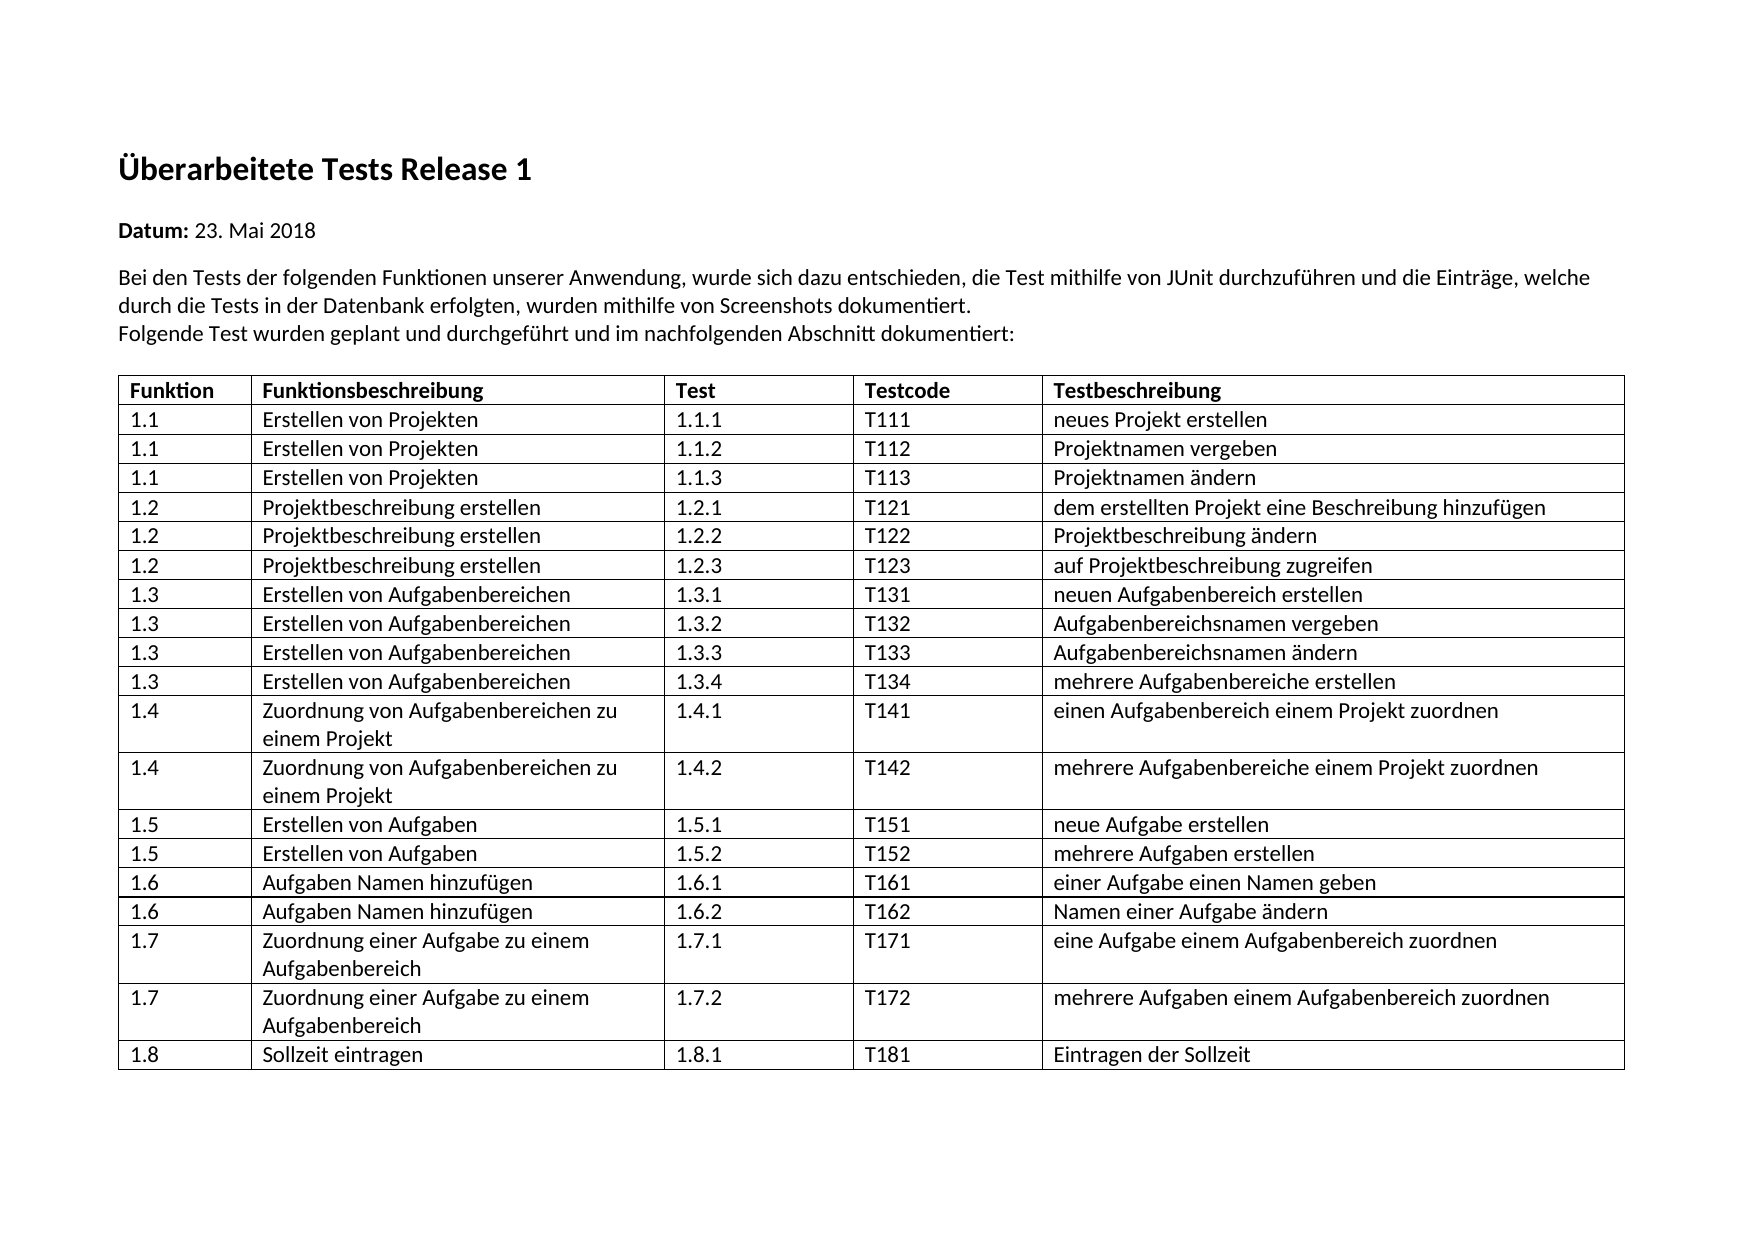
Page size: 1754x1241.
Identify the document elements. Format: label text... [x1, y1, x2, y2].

text Überarbeitete Tests Release 1 [118, 148, 1606, 188]
table_cell T131 [854, 580, 1042, 608]
table_cell T171 [854, 926, 1042, 982]
table_cell Erstellen von Aufgaben [252, 839, 664, 867]
table_cell Sollzeit eintragen [252, 1041, 664, 1069]
table_cell T151 [854, 810, 1042, 838]
table_cell auf Projektbeschreibung zugreifen [1043, 551, 1624, 579]
table_cell T142 [854, 753, 1042, 809]
table_cell 1.2.2 [665, 522, 853, 550]
table_cell Erstellen von Aufgabenbereichen [252, 667, 664, 695]
table_cell 1.7 [119, 984, 251, 1039]
table_cell 1.4 [119, 696, 251, 752]
table_cell 1.4.1 [665, 696, 853, 752]
table_cell T134 [854, 667, 1042, 695]
table_cell T133 [854, 638, 1042, 666]
table_cell 1.3 [119, 609, 251, 637]
table_cell Zuordnung von Aufgabenbereichen zu einem Projekt [252, 696, 664, 752]
table_cell 1.6.2 [665, 898, 853, 925]
table_cell 1.5.2 [665, 839, 853, 867]
table_cell Erstellen von Aufgaben [252, 810, 664, 838]
table_cell dem erstellten Projekt eine Beschreibung hinzufügen [1043, 493, 1624, 521]
table_cell 1.6 [119, 898, 251, 925]
table_cell Erstellen von Projekten [252, 464, 664, 492]
table_cell 1.4 [119, 753, 251, 809]
table_cell 1.8.1 [665, 1041, 853, 1069]
table_cell 1.3 [119, 667, 251, 695]
table_cell Projektbeschreibung erstellen [252, 522, 664, 550]
table_cell 1.7 [119, 926, 251, 982]
table_cell 1.2.1 [665, 493, 853, 521]
table_cell Aufgaben Namen hinzufügen [252, 868, 664, 896]
table_cell Aufgabenbereichsnamen vergeben [1043, 609, 1624, 637]
table_cell 1.3 [119, 638, 251, 666]
table_cell 1.1.2 [665, 435, 853, 462]
table_cell T132 [854, 609, 1042, 637]
table_cell Aufgabenbereichsnamen ändern [1043, 638, 1624, 666]
table_cell 1.8 [119, 1041, 251, 1069]
table_cell Erstellen von Aufgabenbereichen [252, 580, 664, 608]
table_cell 1.1 [119, 464, 251, 492]
table_cell T141 [854, 696, 1042, 752]
table_cell Zuordnung einer Aufgabe zu einem Aufgabenbereich [252, 926, 664, 982]
table_cell 1.3.3 [665, 638, 853, 666]
table_cell 1.7.2 [665, 984, 853, 1039]
table_header Funktionsbeschreibung [252, 376, 664, 404]
table_cell mehrere Aufgaben erstellen [1043, 839, 1624, 867]
text Bei den Tests der folgenden Funktionen unserer Anwendung, wurde sich dazu entschieden, die Test mithilfe von JUnit durchzuführen und die Einträge, welche durch die Tests in der Datenbank erfolgten, wurden mithilfe von Screenshots dokumentiert. Folgende Test wurden geplant und durchgeführt und im nachfolgenden Abschnitt dokumentiert: [118, 263, 1606, 347]
table_cell Namen einer Aufgabe ändern [1043, 898, 1624, 925]
table_cell 1.4.2 [665, 753, 853, 809]
table_cell 1.2 [119, 493, 251, 521]
table_cell T111 [854, 405, 1042, 433]
table_cell 1.1.1 [665, 405, 853, 433]
table_header Testcode [854, 376, 1042, 404]
table_cell 1.3.2 [665, 609, 853, 637]
table_cell 1.5 [119, 839, 251, 867]
table_cell Erstellen von Projekten [252, 435, 664, 462]
table_cell einen Aufgabenbereich einem Projekt zuordnen [1043, 696, 1624, 752]
table_header Funktion [119, 376, 251, 404]
table_cell mehrere Aufgaben einem Aufgabenbereich zuordnen [1043, 984, 1624, 1039]
table_cell Projektnamen ändern [1043, 464, 1624, 492]
table_cell Eintragen der Sollzeit [1043, 1041, 1624, 1069]
table_cell mehrere Aufgabenbereiche erstellen [1043, 667, 1624, 695]
table_cell 1.3 [119, 580, 251, 608]
table_cell 1.3.1 [665, 580, 853, 608]
table_cell 1.1 [119, 435, 251, 462]
table_cell T112 [854, 435, 1042, 462]
table_cell 1.1.3 [665, 464, 853, 492]
table_cell 1.1 [119, 405, 251, 433]
table_cell 1.7.1 [665, 926, 853, 982]
table_cell T152 [854, 839, 1042, 867]
table_cell neue Aufgabe erstellen [1043, 810, 1624, 838]
table_cell T123 [854, 551, 1042, 579]
table_cell neues Projekt erstellen [1043, 405, 1624, 433]
table_cell 1.5.1 [665, 810, 853, 838]
table_cell Projektbeschreibung erstellen [252, 551, 664, 579]
table_cell Zuordnung einer Aufgabe zu einem Aufgabenbereich [252, 984, 664, 1039]
table_cell 1.5 [119, 810, 251, 838]
text Datum: 23. Mai 2018 [118, 216, 1606, 244]
table_cell Zuordnung von Aufgabenbereichen zu einem Projekt [252, 753, 664, 809]
table_cell 1.6 [119, 868, 251, 896]
table_cell T181 [854, 1041, 1042, 1069]
table_cell 1.2.3 [665, 551, 853, 579]
table_cell T162 [854, 898, 1042, 925]
table_cell 1.6.1 [665, 868, 853, 896]
table_cell Erstellen von Aufgabenbereichen [252, 638, 664, 666]
table_cell Erstellen von Aufgabenbereichen [252, 609, 664, 637]
table_cell neuen Aufgabenbereich erstellen [1043, 580, 1624, 608]
table_header Testbeschreibung [1043, 376, 1624, 404]
table_cell Projektbeschreibung erstellen [252, 493, 664, 521]
table_cell T113 [854, 464, 1042, 492]
table_cell 1.3.4 [665, 667, 853, 695]
table_cell eine Aufgabe einem Aufgabenbereich zuordnen [1043, 926, 1624, 982]
table_cell Projektbeschreibung ändern [1043, 522, 1624, 550]
table_cell T122 [854, 522, 1042, 550]
table_cell T121 [854, 493, 1042, 521]
table_cell 1.2 [119, 522, 251, 550]
table_cell einer Aufgabe einen Namen geben [1043, 868, 1624, 896]
table_cell Projektnamen vergeben [1043, 435, 1624, 462]
table_cell 1.2 [119, 551, 251, 579]
table_cell Erstellen von Projekten [252, 405, 664, 433]
table_cell mehrere Aufgabenbereiche einem Projekt zuordnen [1043, 753, 1624, 809]
table_cell Aufgaben Namen hinzufügen [252, 898, 664, 925]
table_header Test [665, 376, 853, 404]
table_cell T161 [854, 868, 1042, 896]
table_cell T172 [854, 984, 1042, 1039]
